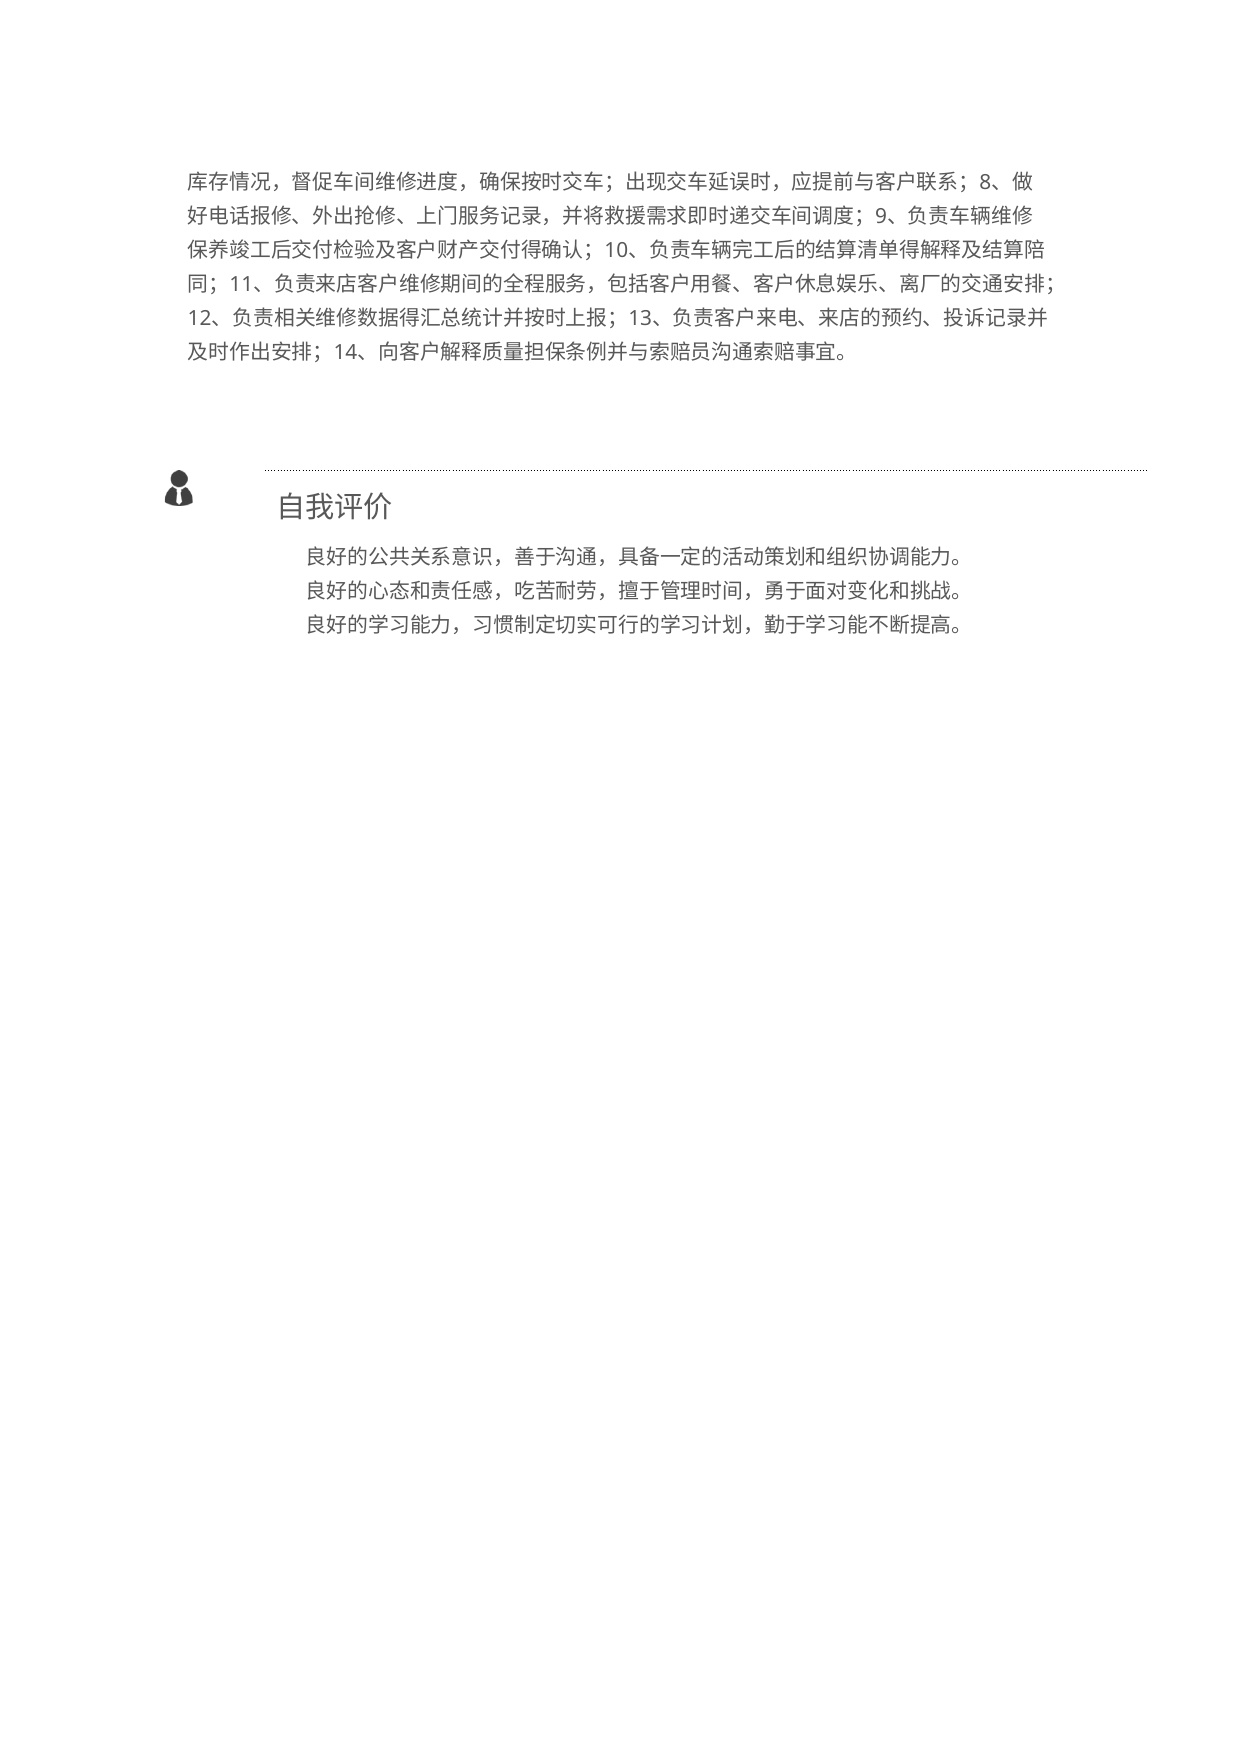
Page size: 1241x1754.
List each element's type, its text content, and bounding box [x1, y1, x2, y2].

picture [164, 470, 193, 506]
text 良好的学习能力，习惯制定切实可行的学习计划，勤于学习能不断提高。 [306, 606, 1053, 640]
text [187, 164, 1053, 368]
text 良好的公共关系意识，善于沟通，具备一定的活动策划和组织协调能力。 [306, 538, 1053, 572]
table_header [154, 470, 265, 538]
text 良好的心态和责任感，吃苦耐劳，擅于管理时间，勇于面对变化和挑战。 [306, 572, 1053, 606]
table_header 自我评价 [265, 470, 1149, 538]
